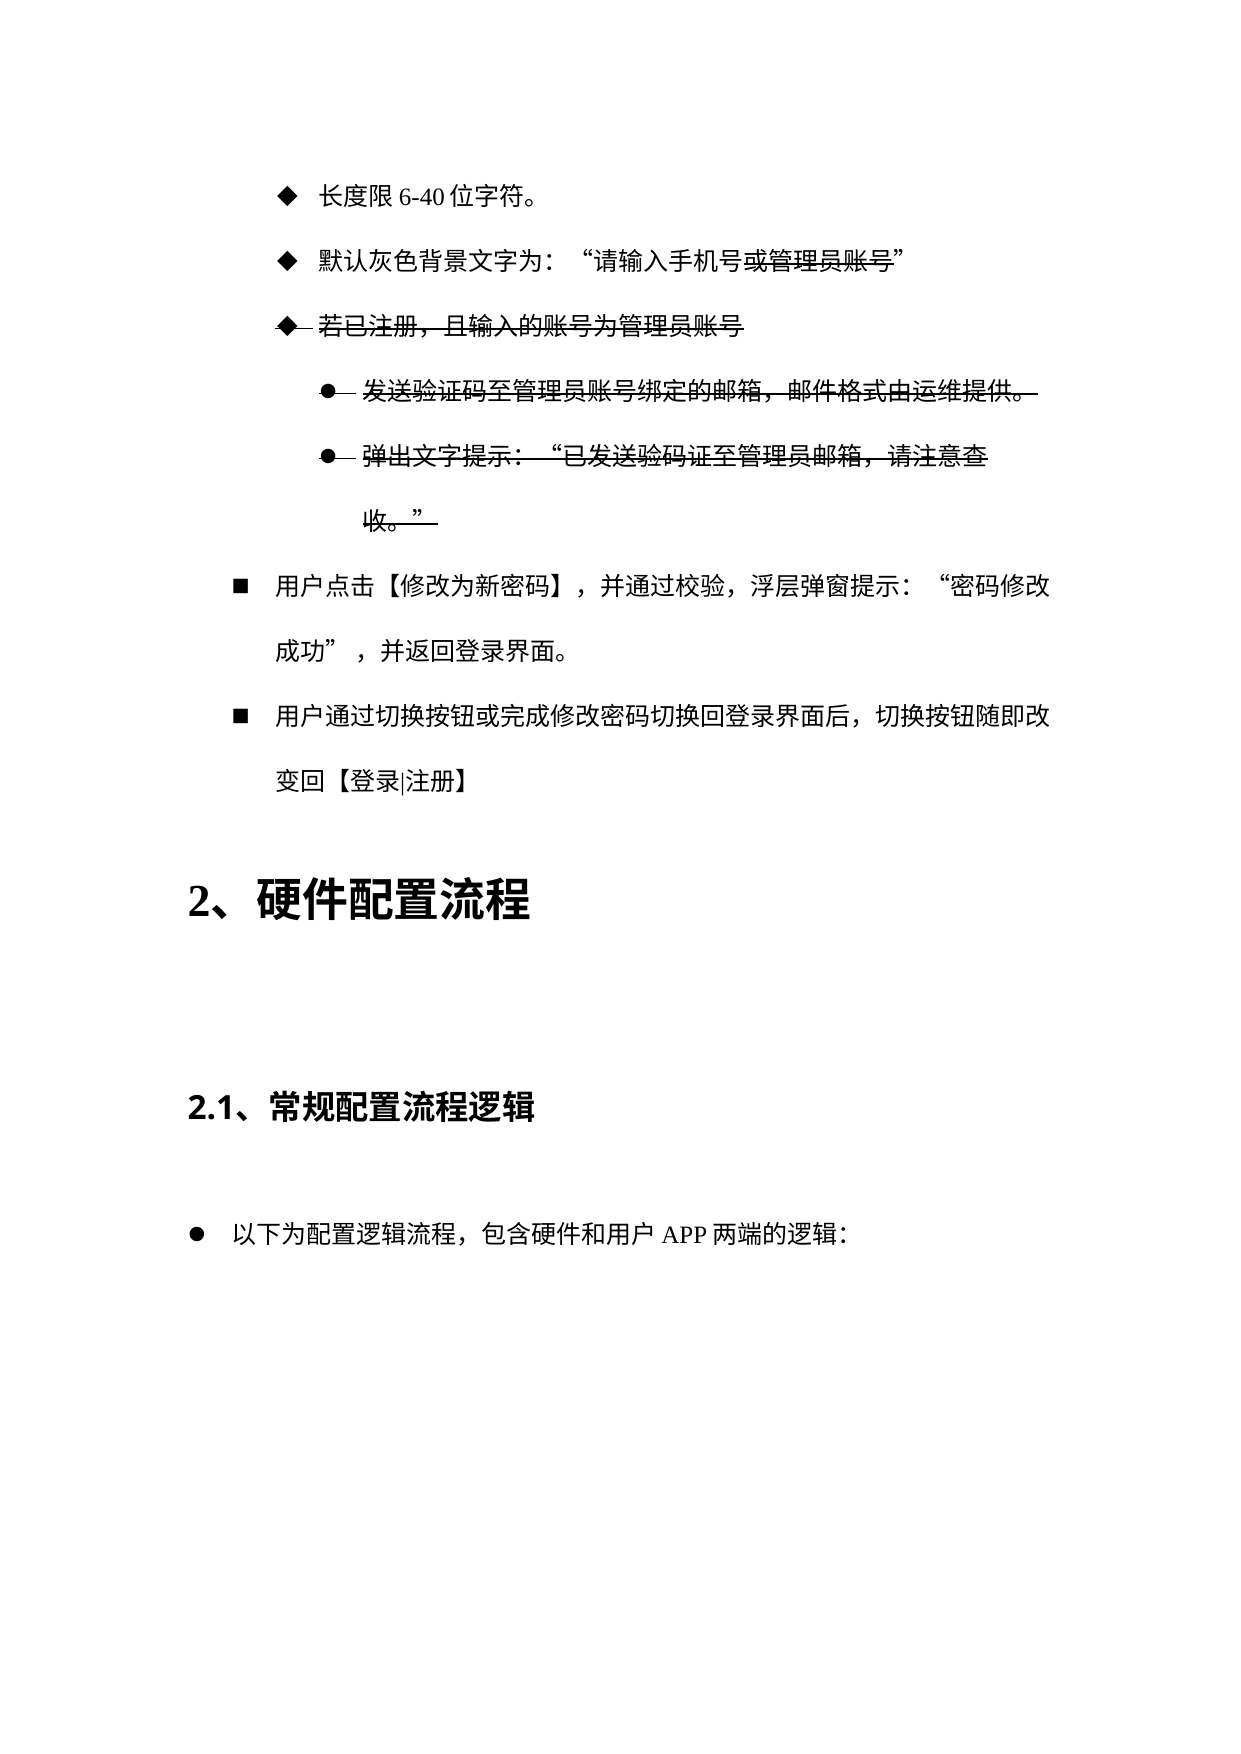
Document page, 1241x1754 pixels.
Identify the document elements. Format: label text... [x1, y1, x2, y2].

list 用户点击【修改为新密码】，并通过校验，浮层弹窗提示：“密码修改成功” ，并返回登录界面。 [231, 552, 1053, 682]
list 若已注册，且输入的账号为管理员账号 [275, 292, 1053, 357]
list 弹出文字提示：“已发送验码证至管理员邮箱，请注意查收。” [319, 422, 1053, 552]
list 默认灰色背景文字为：“请输入手机号或管理员账号” [275, 227, 1053, 292]
list 以下为配置逻辑流程，包含硬件和用户APP两端的逻辑： [187, 1200, 1053, 1265]
list 长度限6-40位字符。 [275, 162, 1053, 227]
subtitle 2、硬件配置流程 [187, 847, 1053, 945]
list 发送验证码至管理员账号绑定的邮箱，邮件格式由运维提供。 [319, 357, 1053, 422]
list 用户通过切换按钮或完成修改密码切换回登录界面后，切换按钮随即改变回【登录|注册】 [231, 682, 1053, 812]
subtitle 2.1、常规配置流程逻辑 [187, 1073, 1053, 1138]
